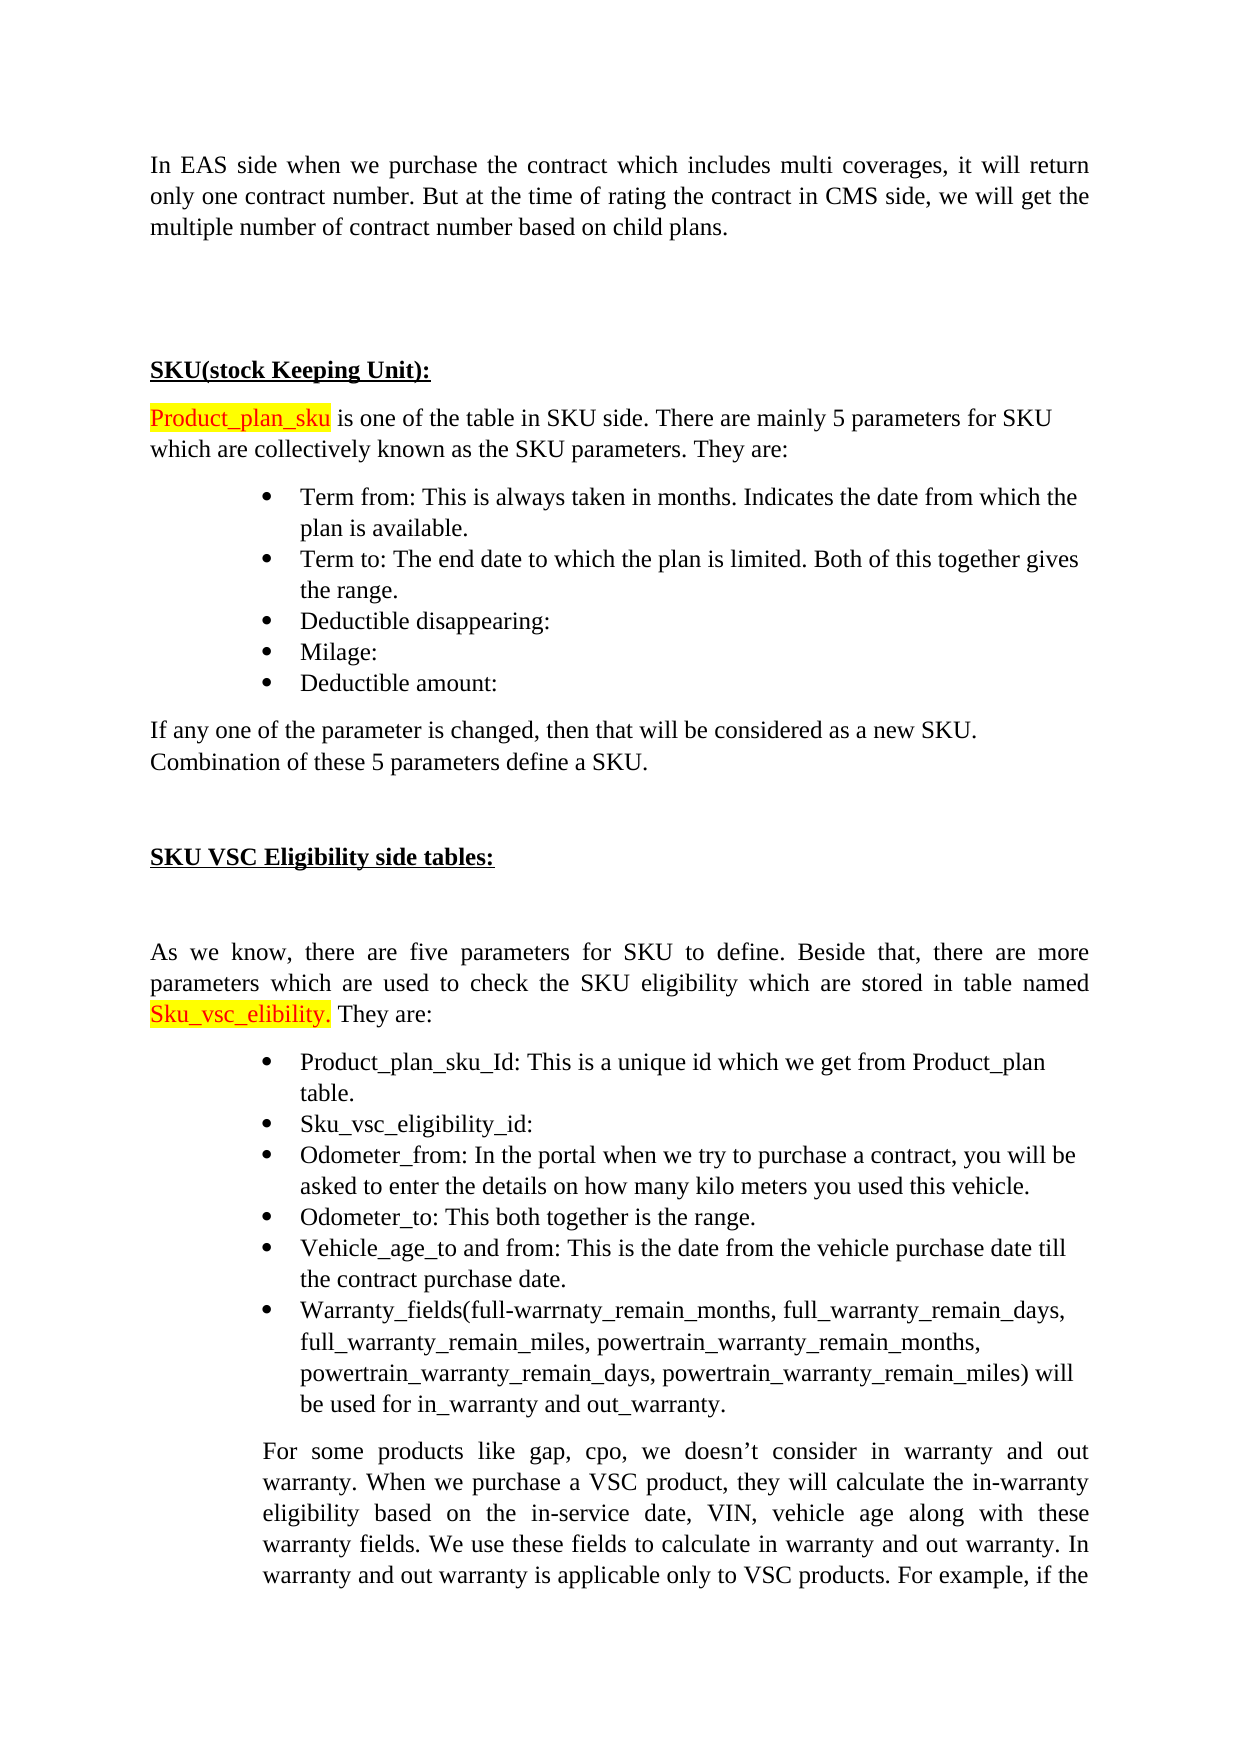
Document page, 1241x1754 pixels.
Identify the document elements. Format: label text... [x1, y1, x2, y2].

list Product_plan_sku_Id: This is a unique id which we get from Product_plan table. [262, 1047, 1090, 1107]
list Deductible amount: [262, 668, 1090, 697]
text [262, 1436, 1090, 1589]
list Term to: The end date to which the plan is limited. Both of this together gives the range. [262, 544, 1090, 603]
list Vehicle_age_to and from: This is the date from the vehicle purchase date till the contract purchase date. [262, 1233, 1090, 1293]
text SKU(stock Keeping Unit): [150, 355, 1090, 384]
list Odometer_from: In the portal when we try to purchase a contract, you will be asked to enter the details on how many kilo meters you used this vehicle. [262, 1140, 1090, 1200]
list Term from: This is always taken in months. Indicates the date from which the plan is available. [262, 482, 1090, 541]
text Product_plan_sku is one of the table in SKU side. There are mainly 5 parameters for SKU which are collectively known as the SKU parameters. They are: [150, 403, 1090, 463]
list Warranty_fields(full-warrnaty_remain_months, full_warranty_remain_days, full_warranty_remain_miles, powertrain_warranty_remain_months, powertrain_warranty_remain_days, powertrain_warranty_remain_miles) will be used for in_warranty and out_warranty. [262, 1296, 1090, 1417]
list Sku_vsc_eligibility_id: [262, 1109, 1090, 1138]
text SKU VSC Eligibility side tables: [150, 842, 1090, 871]
text As we know, there are five parameters for SKU to define. Beside that, there are more parameters which are used to check the SKU eligibility which are stored in table named Sku_vsc_elibility. They are: [150, 937, 1090, 1028]
list Deductible disappearing: [262, 606, 1090, 634]
text In EAS side when we purchase the contract which includes multi coverages, it will return only one contract number. But at the time of rating the contract in CMS side, we will get the multiple number of contract number based on child plans. [150, 150, 1090, 241]
list Milage: [262, 637, 1090, 666]
text If any one of the parameter is changed, then that will be considered as a new SKU. Combination of these 5 parameters define a SKU. [150, 716, 1090, 775]
list Odometer_to: This both together is the range. [262, 1202, 1090, 1231]
